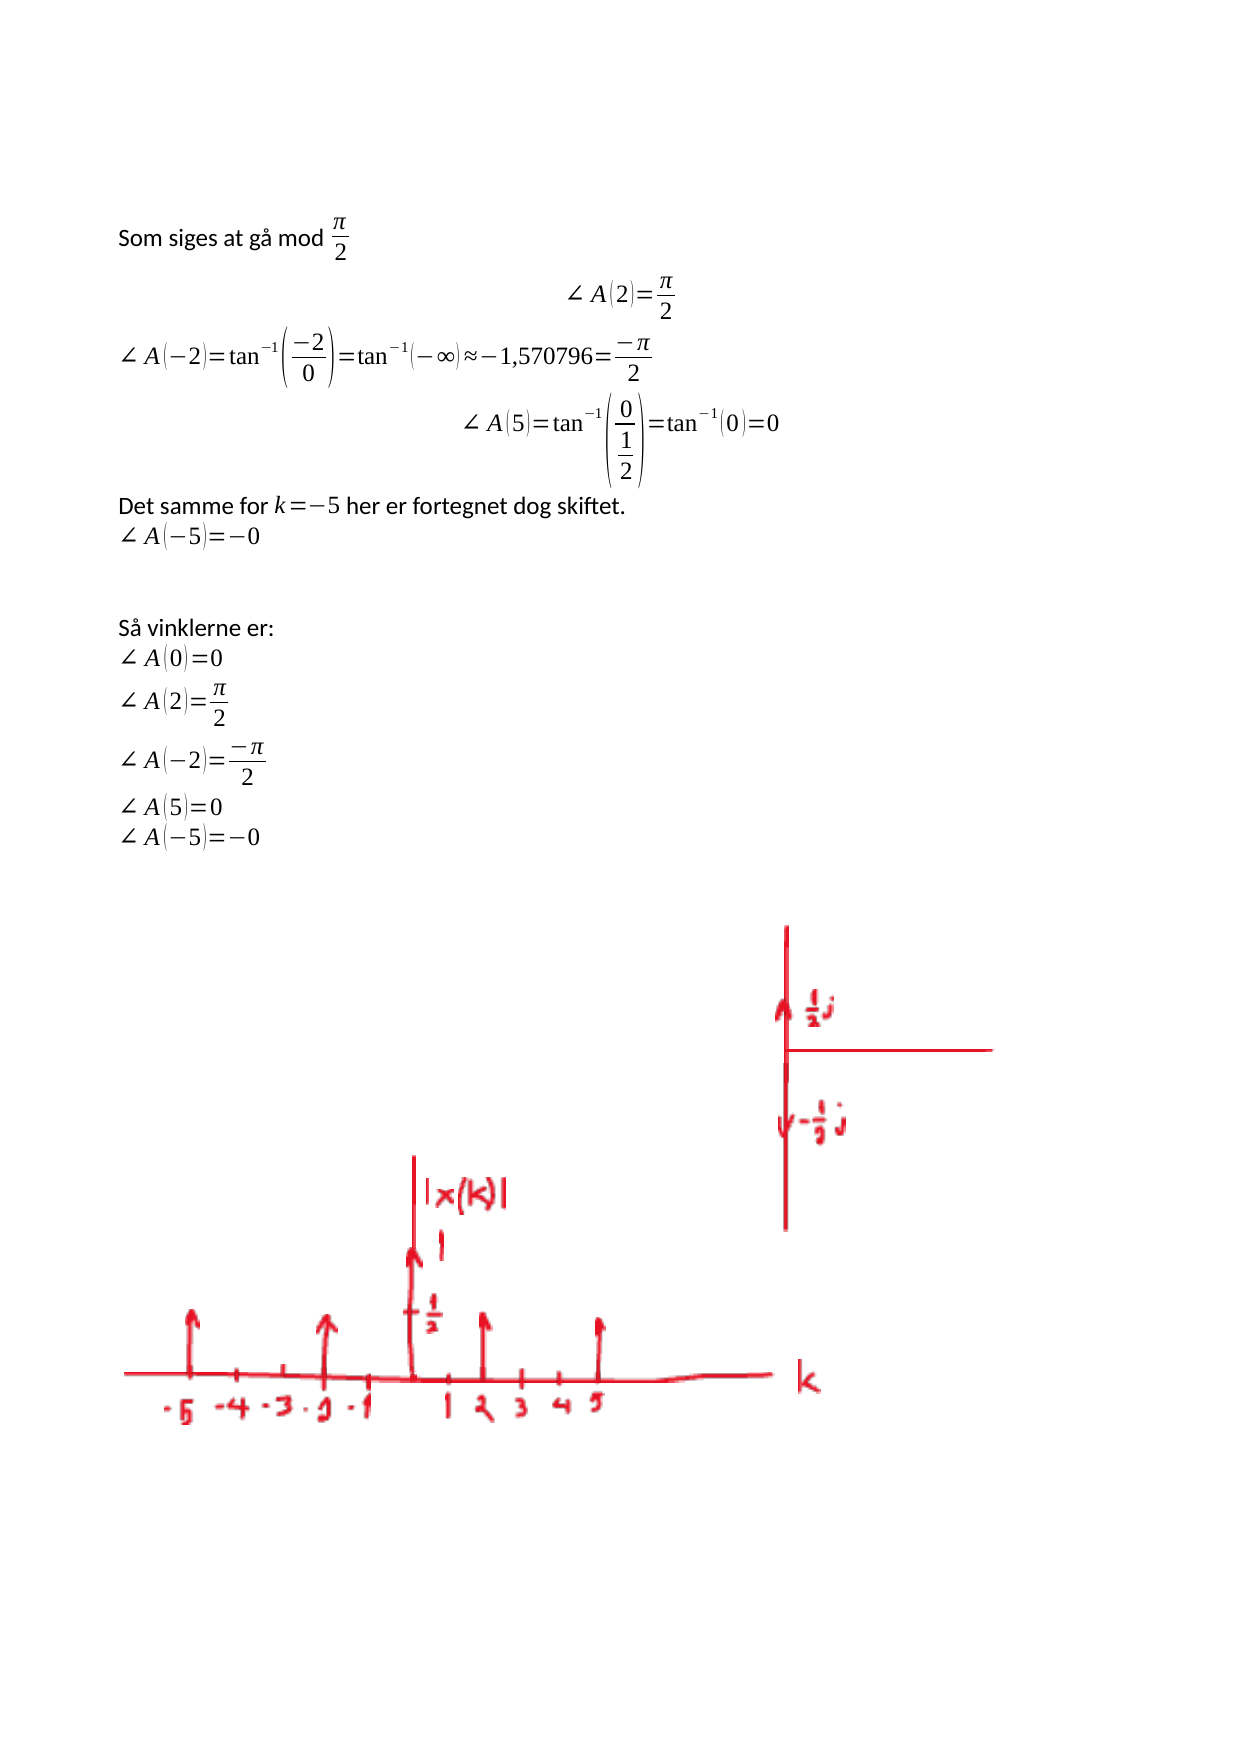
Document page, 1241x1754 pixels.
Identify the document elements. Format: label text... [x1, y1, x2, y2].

picture [798, 1359, 821, 1394]
text Det samme for her er fortegnet dog skiftet. [118, 490, 1122, 521]
picture [775, 925, 995, 1232]
text Så vinklerne er: [118, 612, 1122, 643]
picture [458, 1177, 506, 1215]
picture [124, 1155, 775, 1425]
picture [439, 1229, 444, 1261]
text Som siges at gå mod [118, 208, 1122, 267]
picture [435, 1189, 454, 1208]
